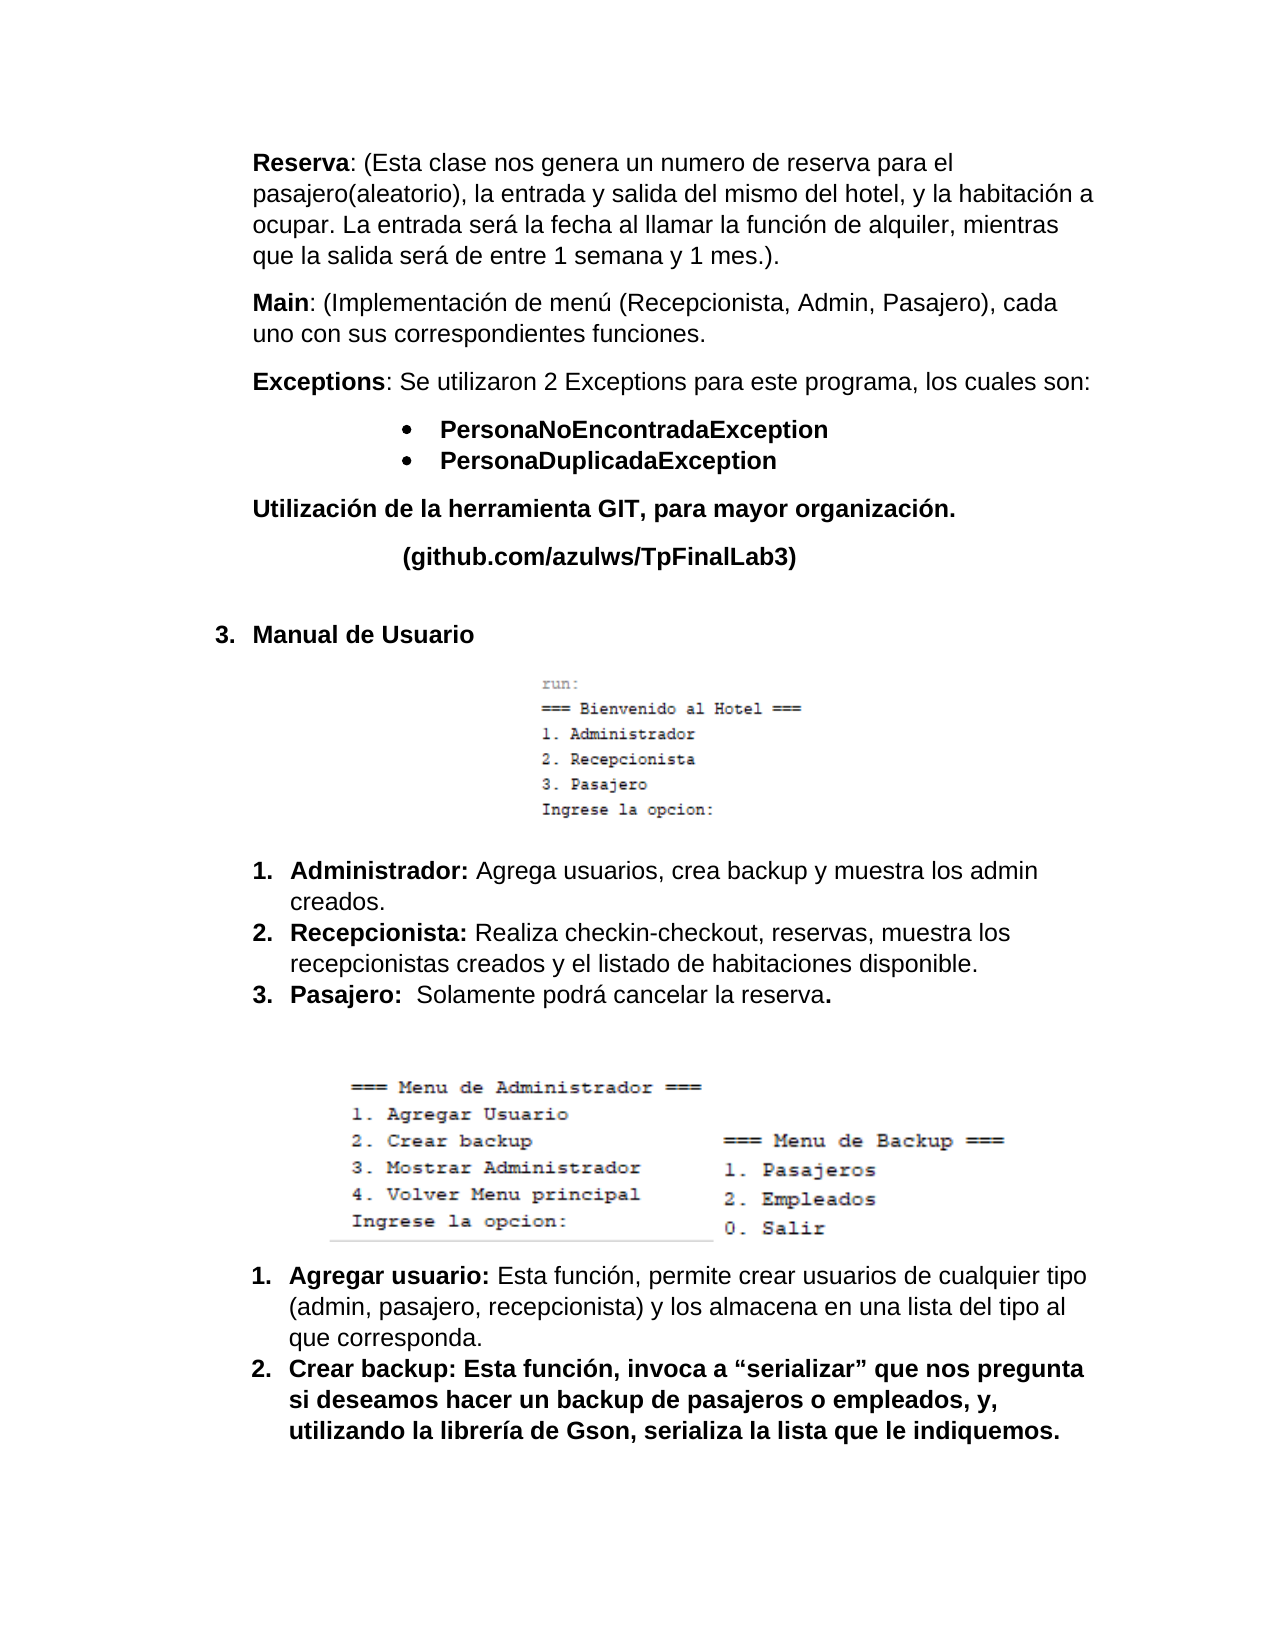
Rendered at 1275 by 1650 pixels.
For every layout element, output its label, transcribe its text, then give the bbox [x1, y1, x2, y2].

text Utilización de la herramienta GIT, para mayor organización. [252, 494, 1098, 523]
picture [528, 668, 822, 837]
list Crear backup: Esta función, invoca a “serializar” que nos pregunta si deseamos hacer un backup de pasajeros o empleados, y, utilizando la librería de Gson, serializa la lista que le indiquemos. [251, 1354, 1098, 1445]
text Reserva: (Esta clase nos genera un numero de reserva para el pasajero(aleatorio), la entrada y salida del mismo del hotel, y la habitación a ocupar. La entrada será la fecha al llamar la función de alquiler, mientras que la salida será de entre 1 semana y 1 mes.). [252, 148, 1098, 269]
text Exceptions: Se utilizaron 2 Exceptions para este programa, los cuales son: [252, 367, 1098, 396]
text Main: (Implementación de menú (Recepcionista, Admin, Pasajero), cada uno con sus correspondientes funciones. [252, 288, 1098, 348]
list PersonaDuplicadaException [402, 446, 1098, 475]
list Recepcionista: Realiza checkin-checkout, reservas, muestra los recepcionistas creados y el listado de habitaciones disponible. [252, 918, 1098, 977]
text (github.com/azulws/TpFinalLab3) [327, 542, 1098, 570]
list PersonaNoEncontradaException [402, 415, 1098, 444]
picture [329, 1075, 1021, 1242]
list Administrador: Agrega usuarios, crea backup y muestra los admin creados. [252, 856, 1098, 915]
list Manual de Usuario [215, 620, 1098, 649]
list Pasajero: Solamente podrá cancelar la reserva. [252, 980, 1098, 1008]
list Agregar usuario: Esta función, permite crear usuarios de cualquier tipo (admin, pasajero, recepcionista) y los almacena en una lista del tipo al que corresponda. [251, 1261, 1098, 1352]
